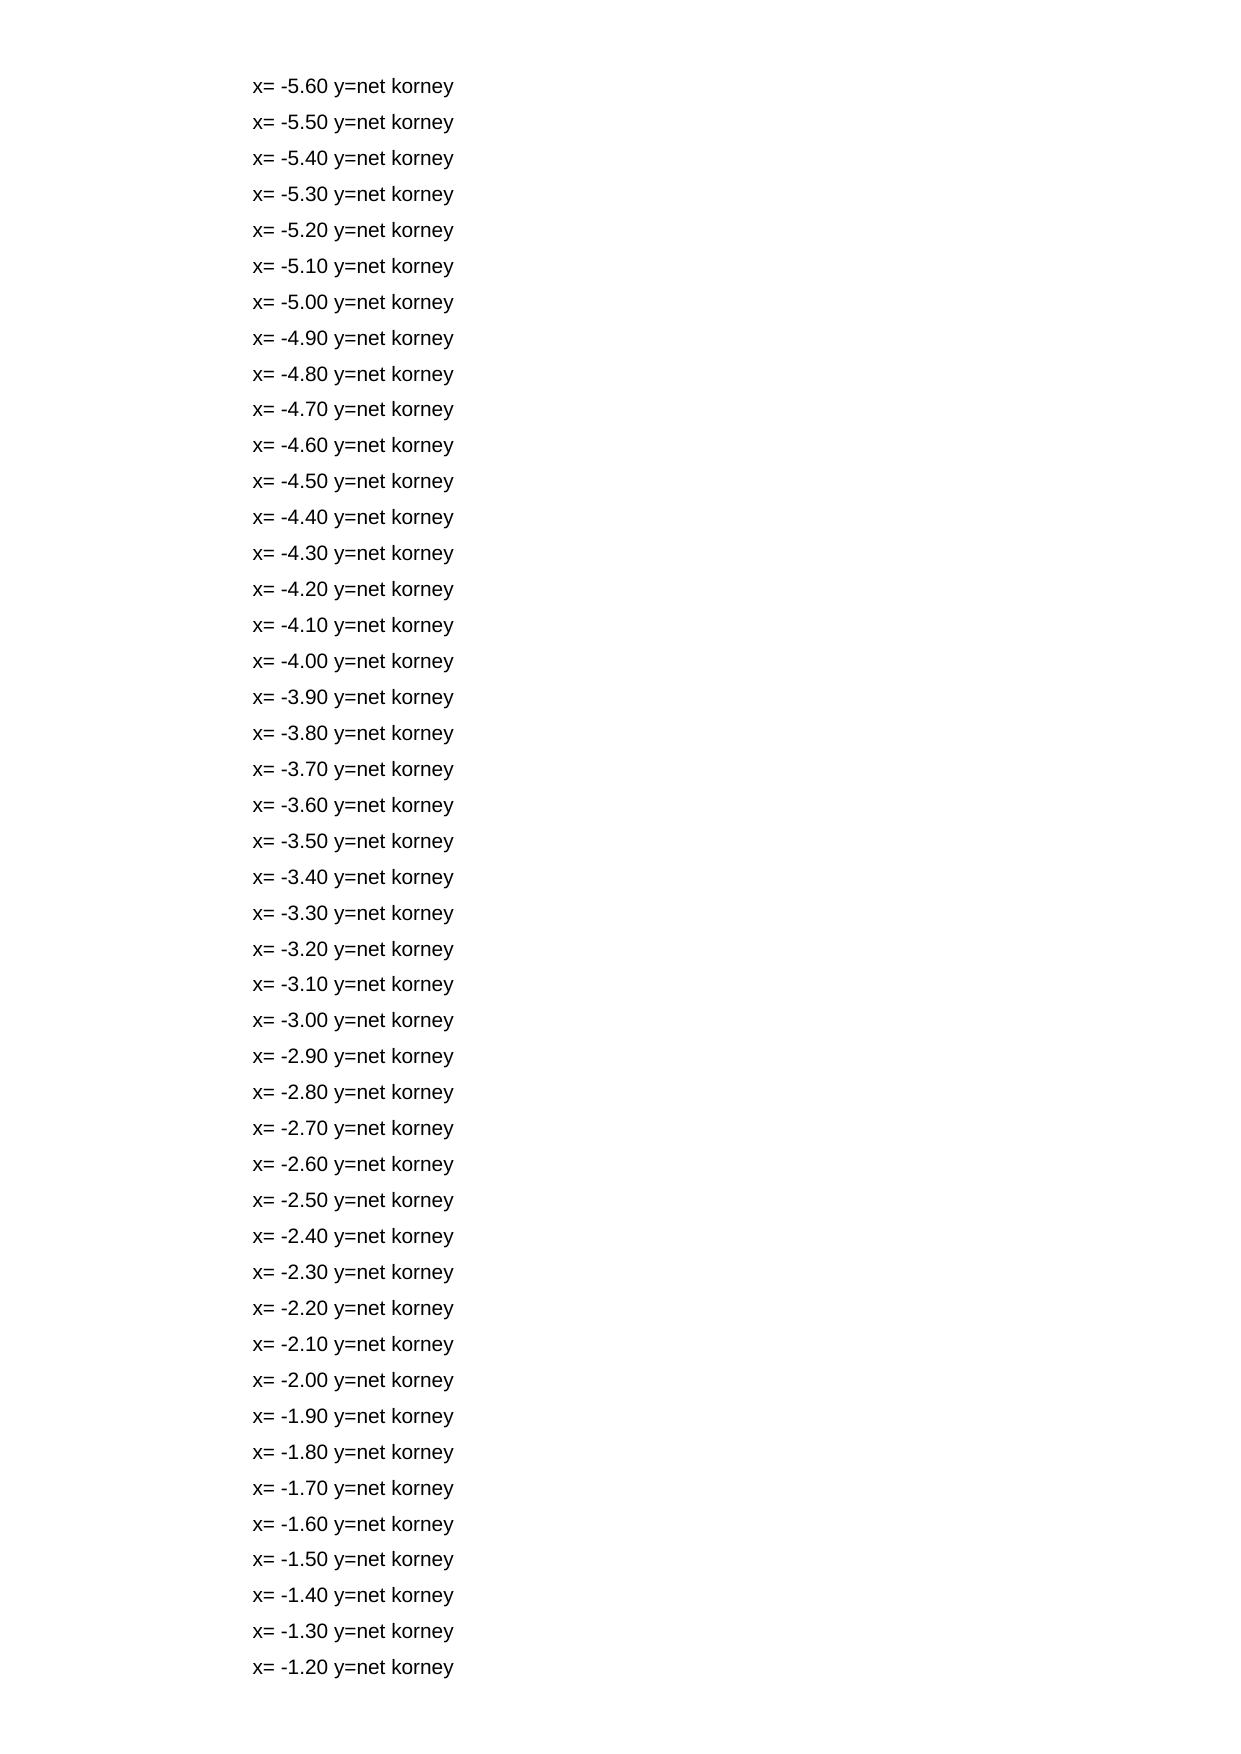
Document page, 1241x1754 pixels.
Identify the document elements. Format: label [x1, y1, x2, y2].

list [252, 74, 1152, 1679]
